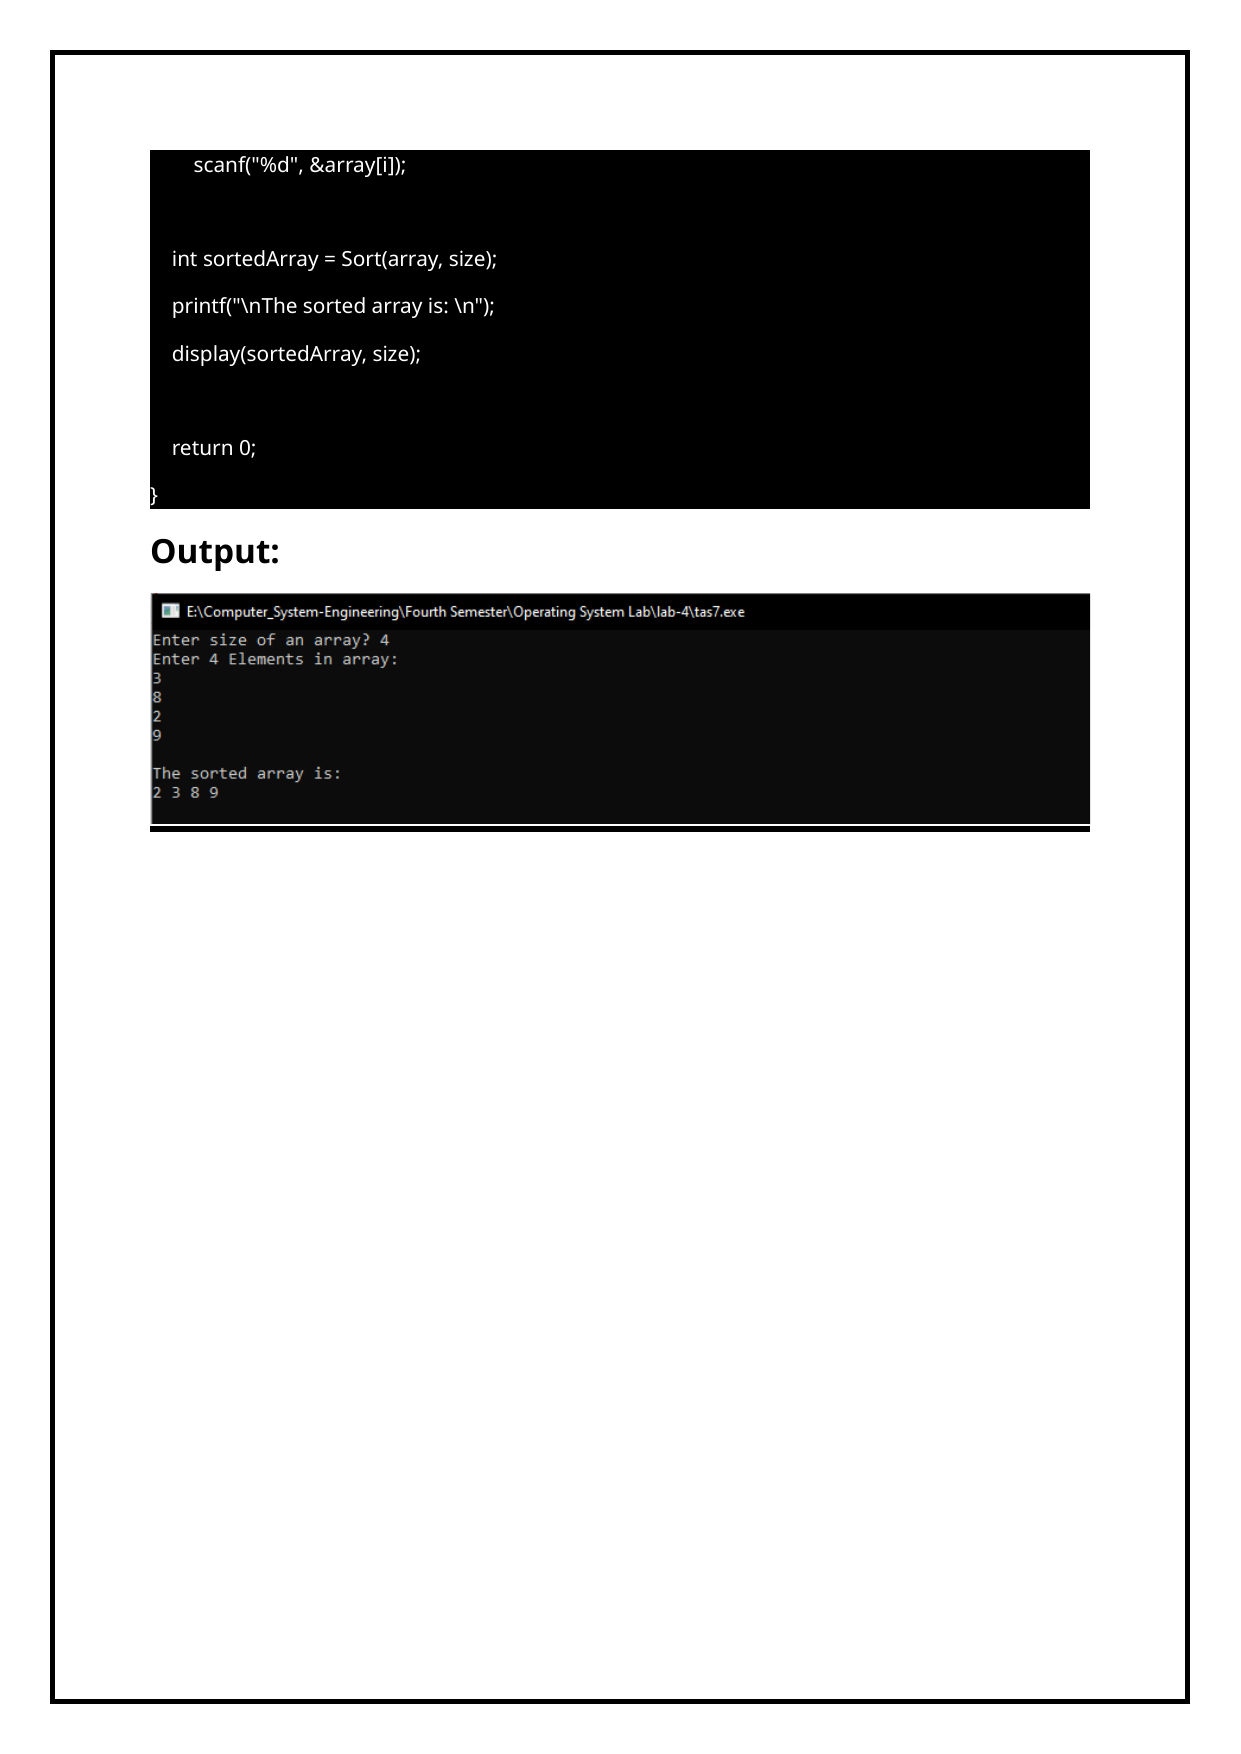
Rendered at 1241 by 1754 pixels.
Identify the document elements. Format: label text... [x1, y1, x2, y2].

text int sortedArray = Sort(array, size); [150, 244, 1090, 273]
text printf("\nThe sorted array is: \n"); [150, 291, 1090, 320]
picture [150, 593, 1091, 824]
text } [150, 481, 1090, 509]
text return 0; [150, 433, 1090, 462]
text Output: [150, 528, 1090, 573]
text scanf("%d", &array[i]); [150, 150, 1090, 178]
text display(sortedArray, size); [150, 339, 1090, 367]
